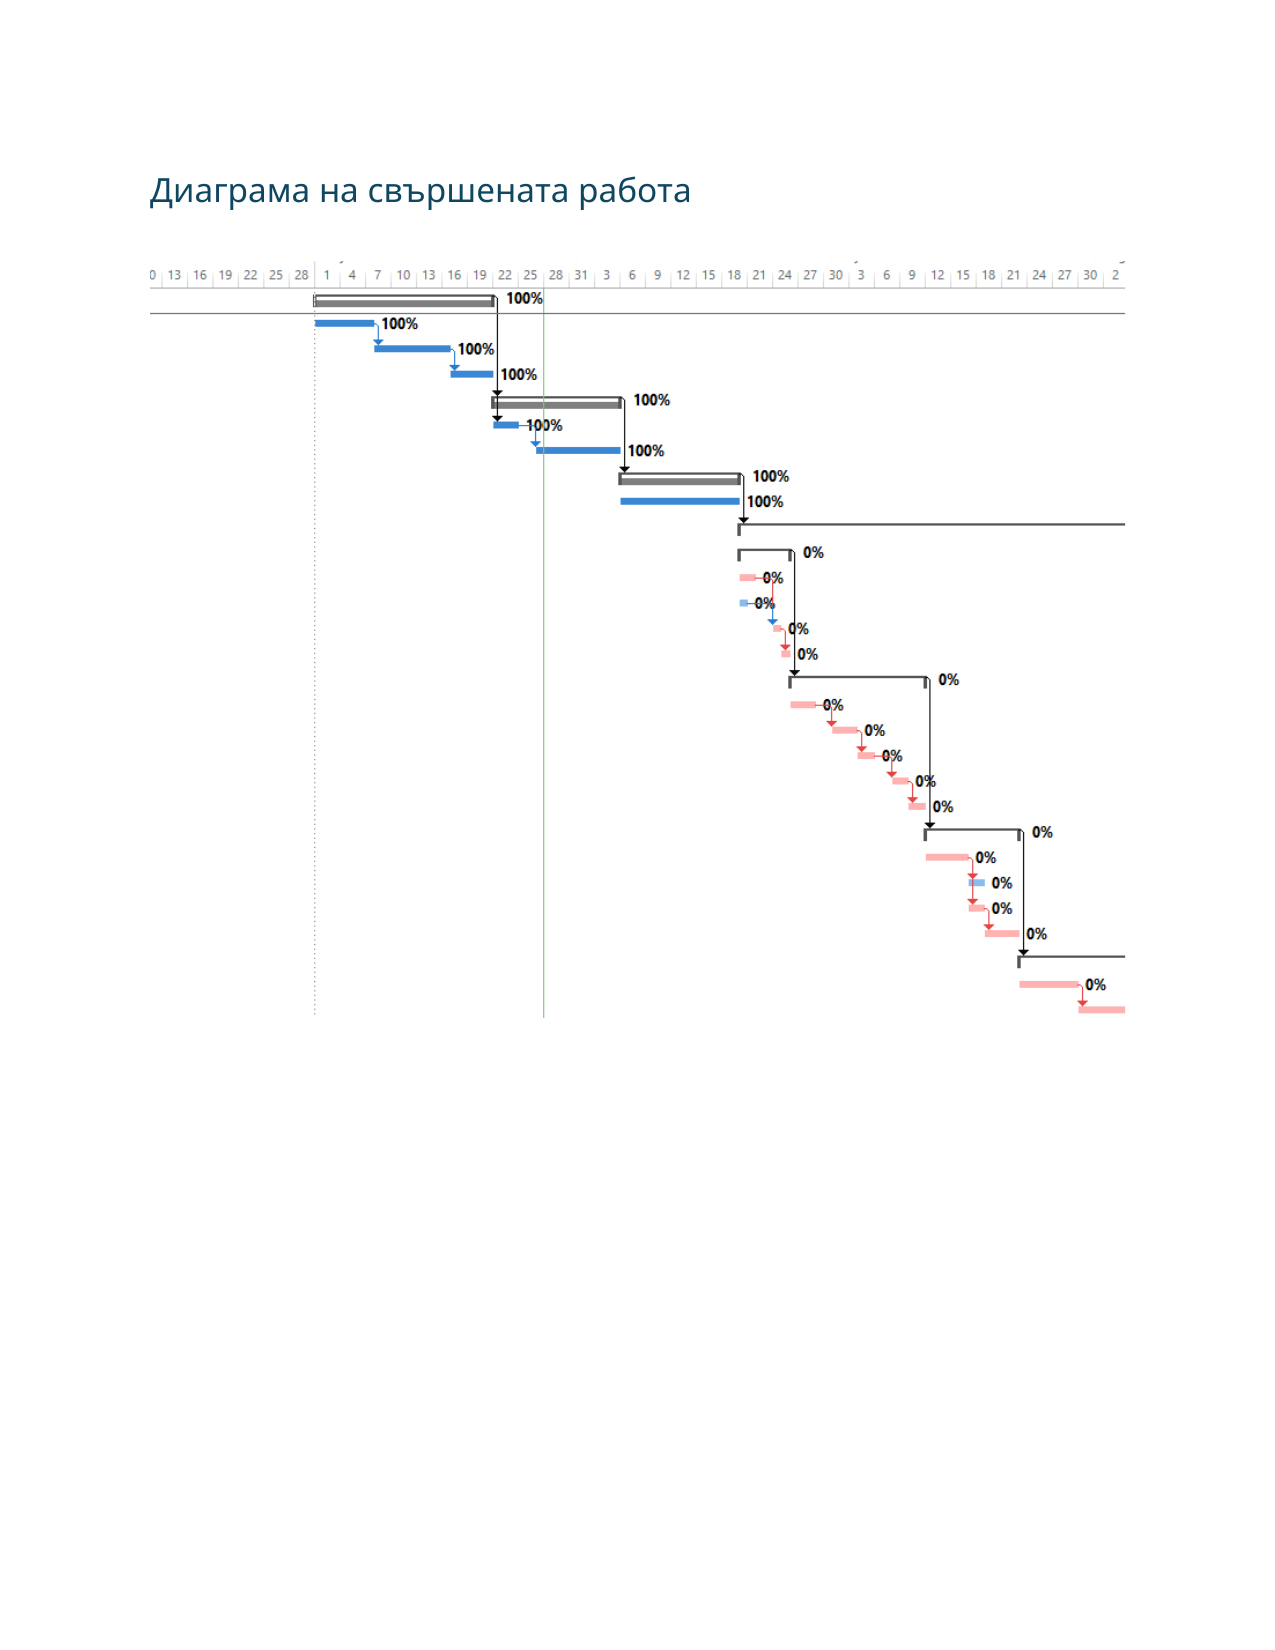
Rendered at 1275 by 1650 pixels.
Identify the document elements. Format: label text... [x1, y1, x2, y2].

subtitle Диаграма на свършената работа [150, 167, 1125, 212]
picture [150, 261, 1125, 1018]
